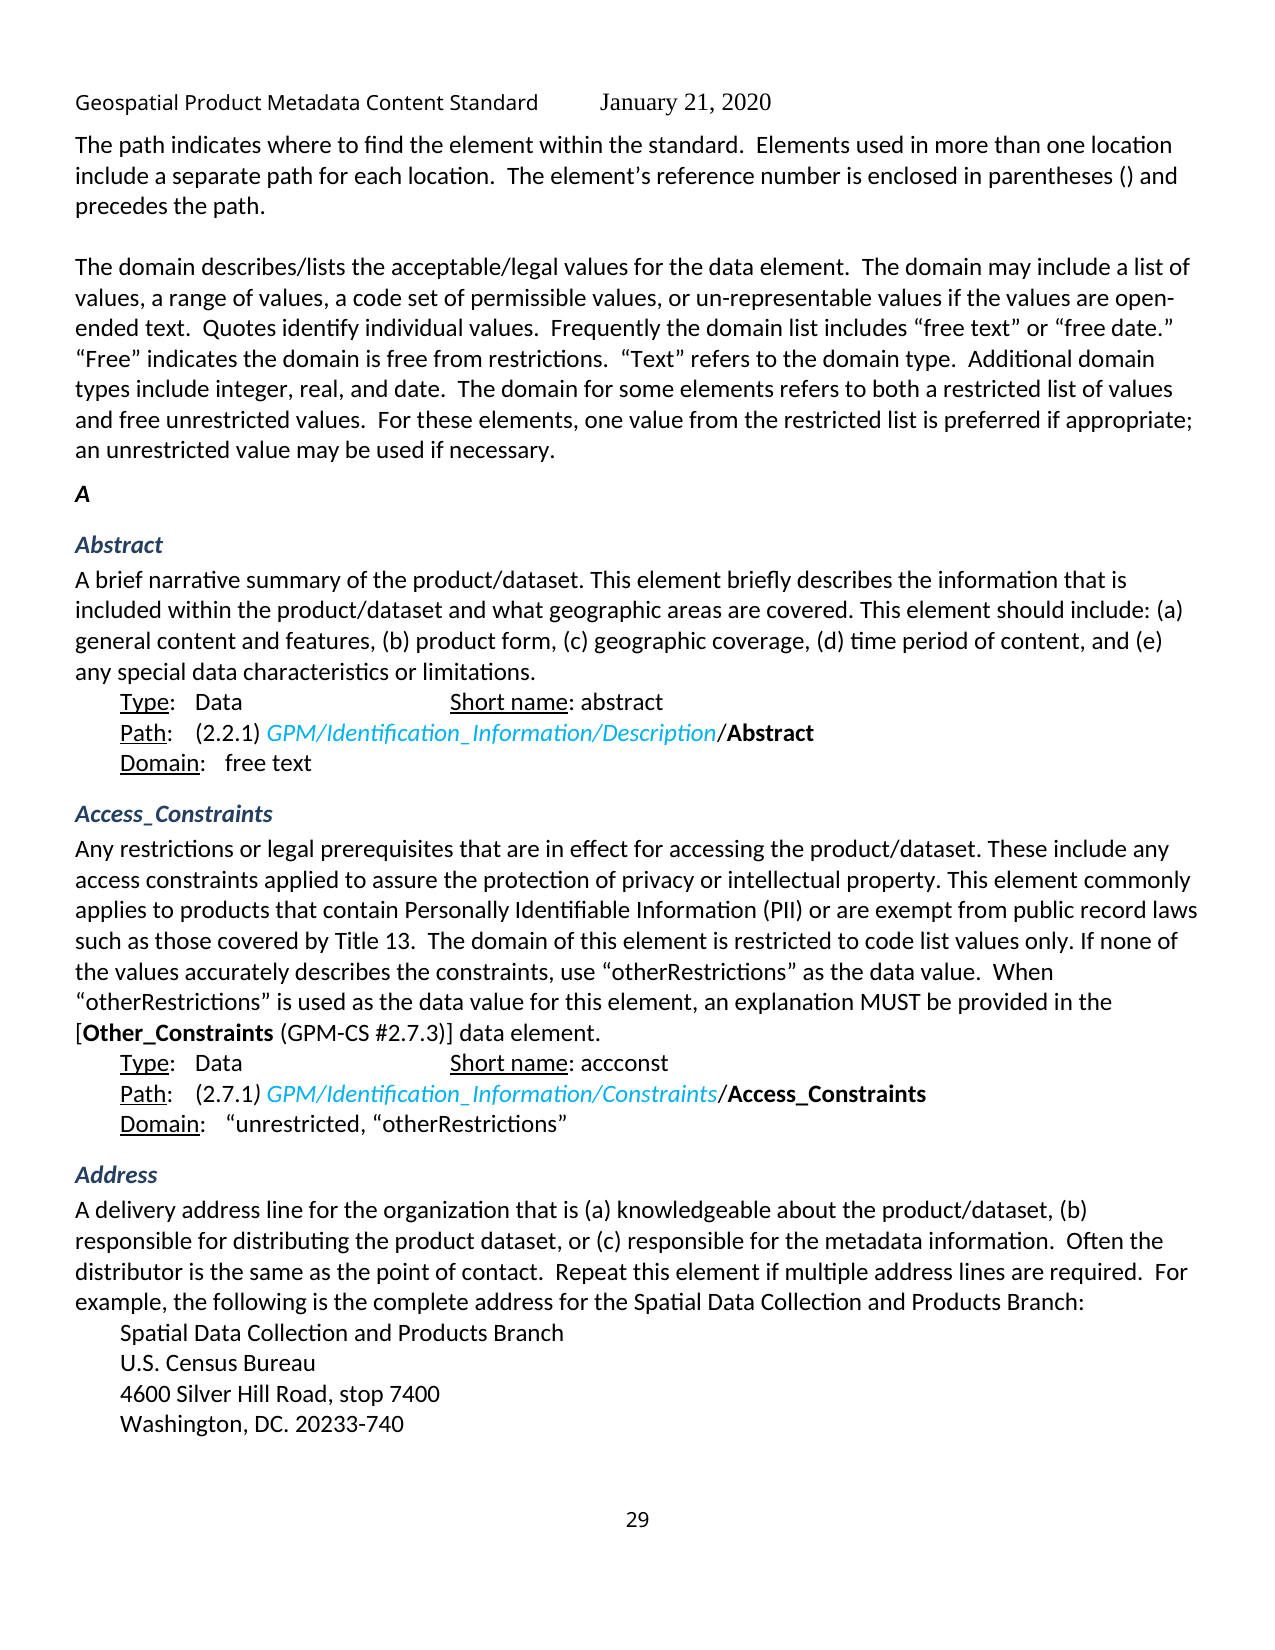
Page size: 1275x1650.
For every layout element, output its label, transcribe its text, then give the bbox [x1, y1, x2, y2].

text Any restrictions or legal prerequisites that are in effect for accessing the product/dataset. These include any access constraints applied to assure the protection of privacy or intellectual property. This element commonly applies to products that contain Personally Identifiable Information (PII) or are exempt from public record laws such as those covered by Title 13. The domain of this element is restricted to code list values only. If none of the values accurately describes the constraints, use “otherRestrictions” as the data value. When “otherRestrictions” is used as the data value for this element, an explanation MUST be provided in the [Other_Constraints (GPM-CS #2.7.3)] data element. [75, 833, 1200, 1047]
text Spatial Data Collection and Products Branch [120, 1317, 1200, 1347]
text Washington, DC. 20233-740 [120, 1408, 1200, 1439]
text The path indicates where to find the element within the standard. Elements used in more than one location include a separate path for each location. The element’s reference number is enclosed in parentheses () and precedes the path. [75, 129, 1200, 221]
subtitle A [75, 478, 1200, 508]
text Type: Data Short name: accconst [120, 1047, 1200, 1078]
text Type: Data Short name: abstract [120, 686, 1200, 717]
text 4600 Silver Hill Road, stop 7400 [120, 1378, 1200, 1408]
text The domain describes/lists the acceptable/legal values for the data element. The domain may include a list of values, a range of values, a code set of permissible values, or un-representable values if the values are open-ended text. Quotes identify individual values. Frequently the domain list includes “free text” or “free date.” “Free” indicates the domain is free from restrictions. “Text” refers to the domain type. Additional domain types include integer, real, and date. The domain for some elements refers to both a restricted list of values and free unrestricted values. For these elements, one value from the restricted list is preferred if appropriate; an unrestricted value may be used if necessary. [75, 252, 1200, 465]
text A delivery address line for the organization that is (a) knowledgeable about the product/dataset, (b) responsible for distributing the product dataset, or (c) responsible for the metadata information. Often the distributor is the same as the point of contact. Repeat this element if multiple address lines are required. For example, the following is the complete address for the Spatial Data Collection and Products Branch: [75, 1194, 1200, 1317]
subtitle Abstract [75, 529, 1200, 559]
subtitle Address [75, 1159, 1200, 1190]
text Domain: “unrestricted, “otherRestrictions” [120, 1108, 1200, 1139]
text Path: (2.7.1) GPM/Identification_Information/Constraints/Access_Constraints [120, 1078, 1200, 1108]
text Path: (2.2.1) GPM/Identification_Information/Description/Abstract [120, 717, 1200, 747]
text U.S. Census Bureau [120, 1347, 1200, 1378]
text A brief narrative summary of the product/dataset. This element briefly describes the information that is included within the product/dataset and what geographic areas are covered. This element should include: (a) general content and features, (b) product form, (c) geographic coverage, (d) time period of content, and (e) any special data characteristics or limitations. [75, 564, 1200, 686]
subtitle Access_Constraints [75, 798, 1200, 829]
text Domain: free text [120, 747, 1200, 778]
